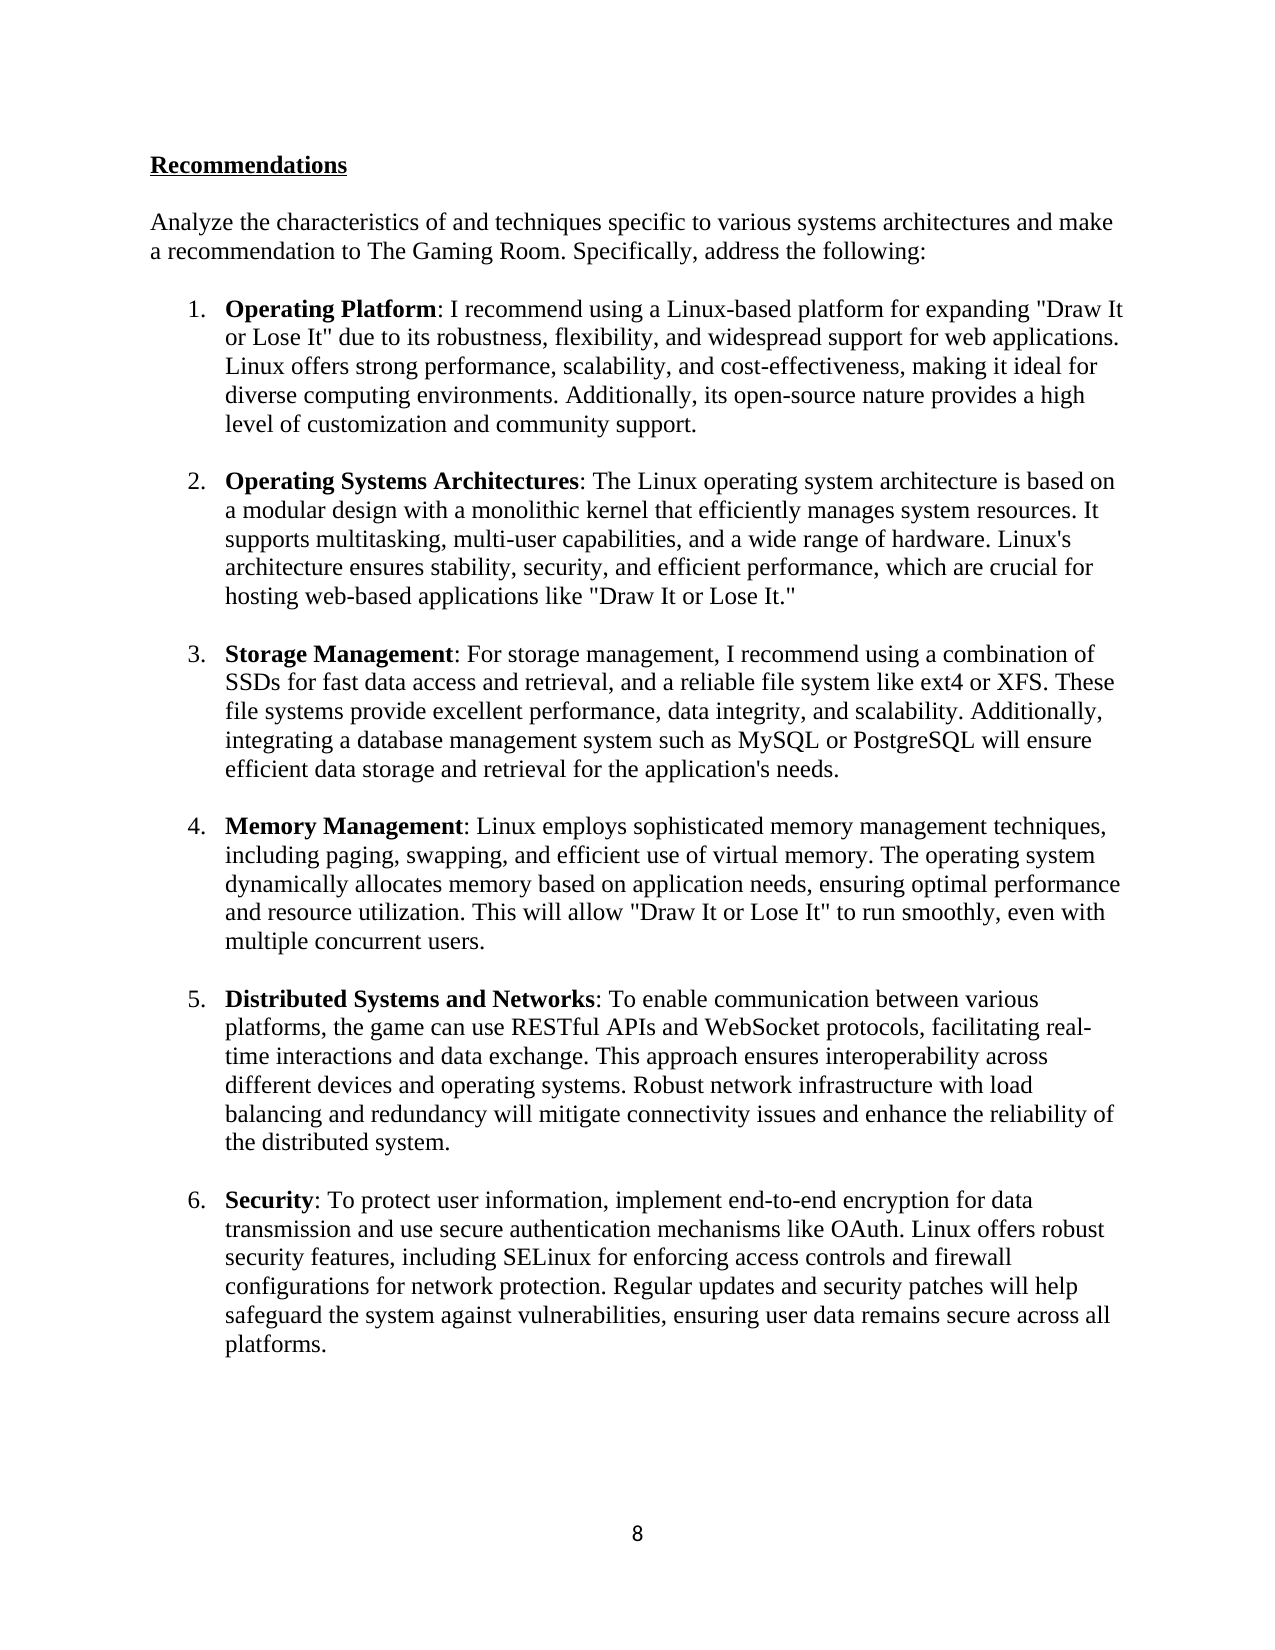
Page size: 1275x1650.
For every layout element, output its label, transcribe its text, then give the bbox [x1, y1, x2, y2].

list Memory Management: Linux employs sophisticated memory management techniques, including paging, swapping, and efficient use of virtual memory. The operating system dynamically allocates memory based on application needs, ensuring optimal performance and resource utilization. This will allow "Draw It or Lose It" to run smoothly, even with multiple concurrent users. [187, 811, 1125, 955]
list Security: To protect user information, implement end-to-end encryption for data transmission and use secure authentication mechanisms like OAuth. Linux offers robust security features, including SELinux for enforcing access controls and firewall configurations for network protection. Regular updates and security patches will help safeguard the system against vulnerabilities, ensuring user data remains secure across all platforms. [187, 1185, 1125, 1357]
list Operating Platform: I recommend using a Linux-based platform for expanding "Draw It or Lose It" due to its robustness, flexibility, and widespread support for web applications. Linux offers strong performance, scalability, and cost-effectiveness, making it ideal for diverse computing environments. Additionally, its open-source nature provides a high level of customization and community support. [187, 294, 1125, 437]
list Operating Systems Architectures: The Linux operating system architecture is based on a modular design with a monolithic kernel that efficiently manages system resources. It supports multitasking, multi-user capabilities, and a wide range of hardware. Linux's architecture ensures stability, security, and efficient performance, which are crucial for hosting web-based applications like "Draw It or Lose It." [187, 466, 1125, 610]
list Distributed Systems and Networks: To enable communication between various platforms, the game can use RESTful APIs and WebSocket protocols, facilitating real-time interactions and data exchange. This approach ensures interoperability across different devices and operating systems. Robust network infrastructure with load balancing and redundancy will mitigate connectivity issues and enhance the reliability of the distributed system. [187, 984, 1125, 1156]
text Analyze the characteristics of and techniques specific to various systems architectures and make a recommendation to The Gaming Room. Specifically, address the following: [150, 207, 1125, 265]
list Storage Management: For storage management, I recommend using a combination of SSDs for fast data access and retrieval, and a reliable file system like ext4 or XFS. These file systems provide excellent performance, data integrity, and scalability. Additionally, integrating a database management system such as MySQL or PostgreSQL will ensure efficient data storage and retrieval for the application's needs. [187, 639, 1125, 782]
subtitle Recommendations [150, 150, 1125, 179]
